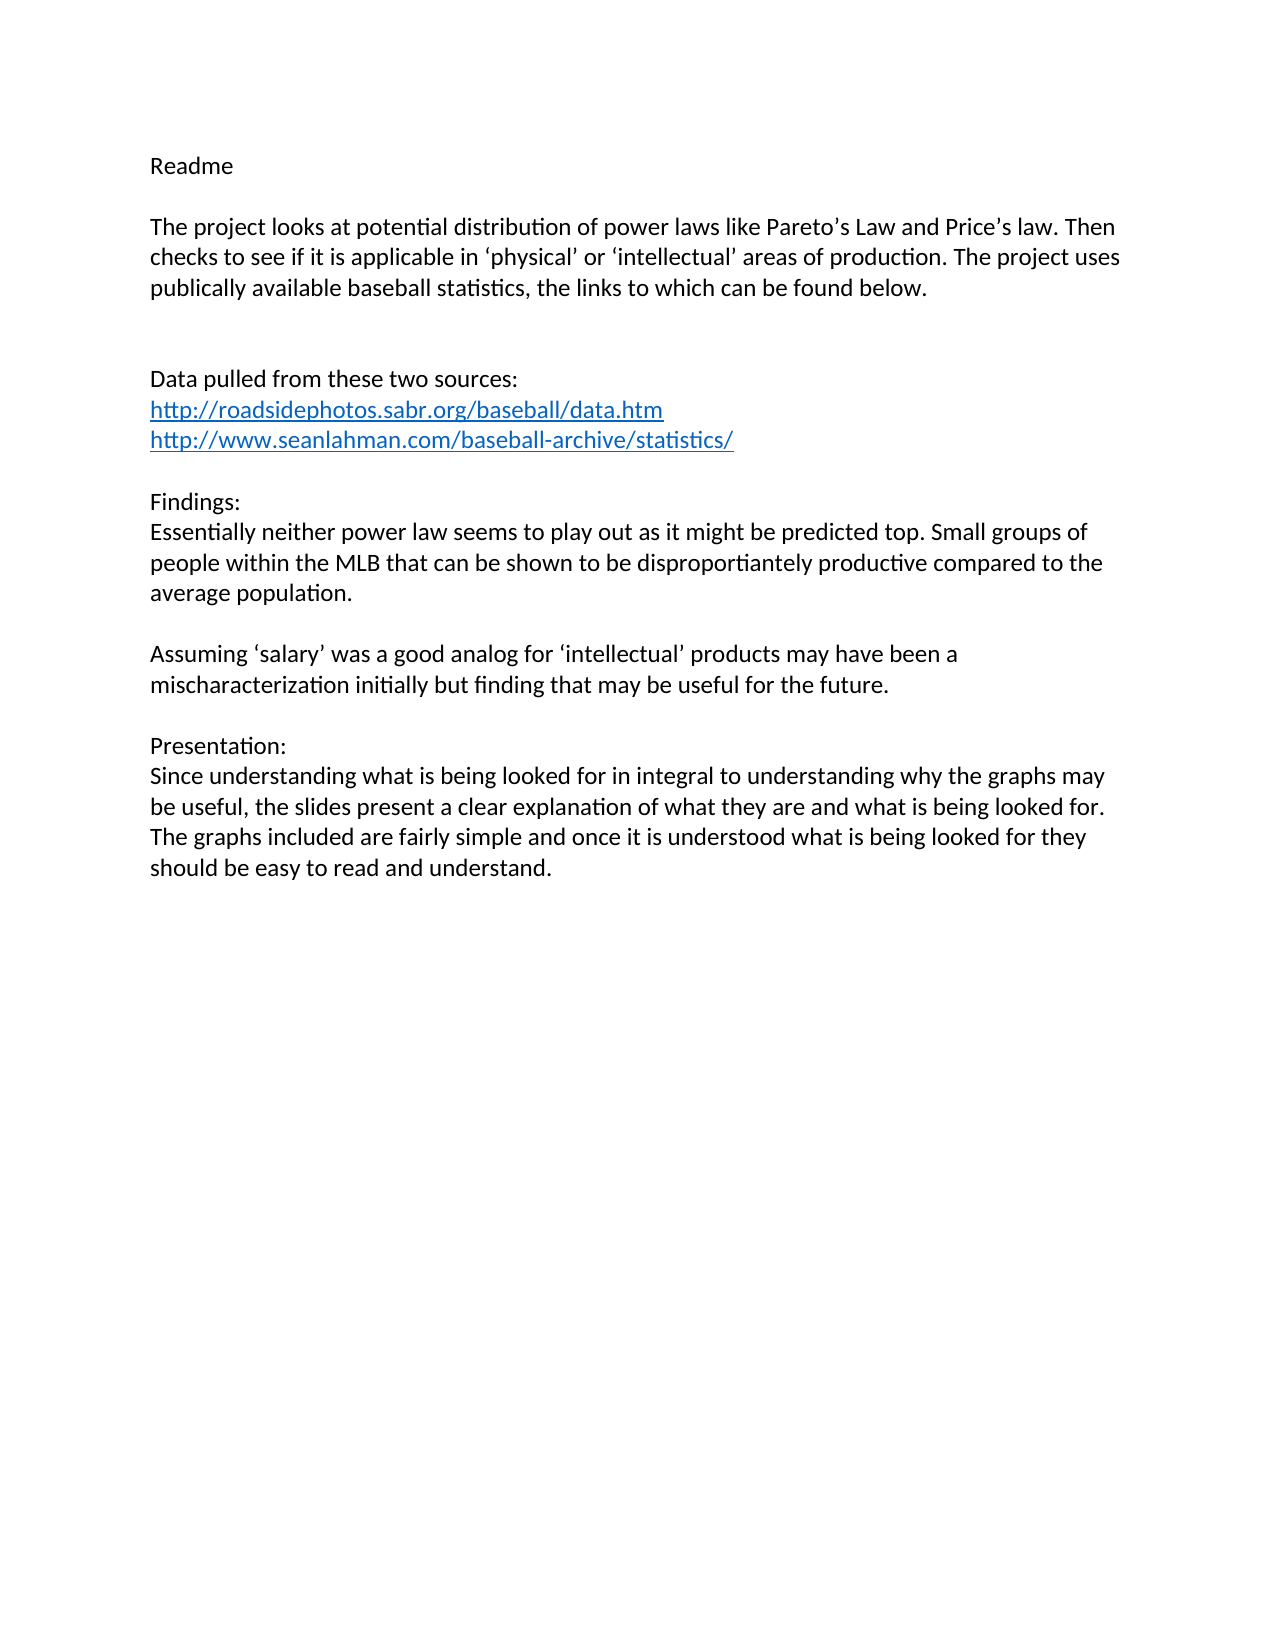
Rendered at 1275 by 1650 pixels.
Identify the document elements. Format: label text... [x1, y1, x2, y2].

text http://roadsidephotos.sabr.org/baseball/data.htm [150, 394, 1125, 425]
text Readme [150, 150, 1125, 181]
text The project looks at potential distribution of power laws like Pareto’s Law and Price’s law. Then checks to see if it is applicable in ‘physical’ or ‘intellectual’ areas of production. The project uses publically available baseball statistics, the links to which can be found below. [150, 211, 1125, 303]
text Essentially neither power law seems to play out as it might be predicted top. Small groups of people within the MLB that can be shown to be disproportiantely productive compared to the average population. [150, 516, 1125, 608]
text Findings: [150, 486, 1125, 516]
text Data pulled from these two sources: [150, 364, 1125, 394]
text Assuming ‘salary’ was a good analog for ‘intellectual’ products may have been a mischaracterization initially but finding that may be useful for the future. [150, 638, 1125, 699]
text Presentation: [150, 730, 1125, 760]
text http://www.seanlahman.com/baseball-archive/statistics/ [150, 425, 1125, 455]
text Since understanding what is being looked for in integral to understanding why the graphs may be useful, the slides present a clear explanation of what they are and what is being looked for. The graphs included are fairly simple and once it is understood what is being looked for they should be easy to read and understand. [150, 760, 1125, 882]
